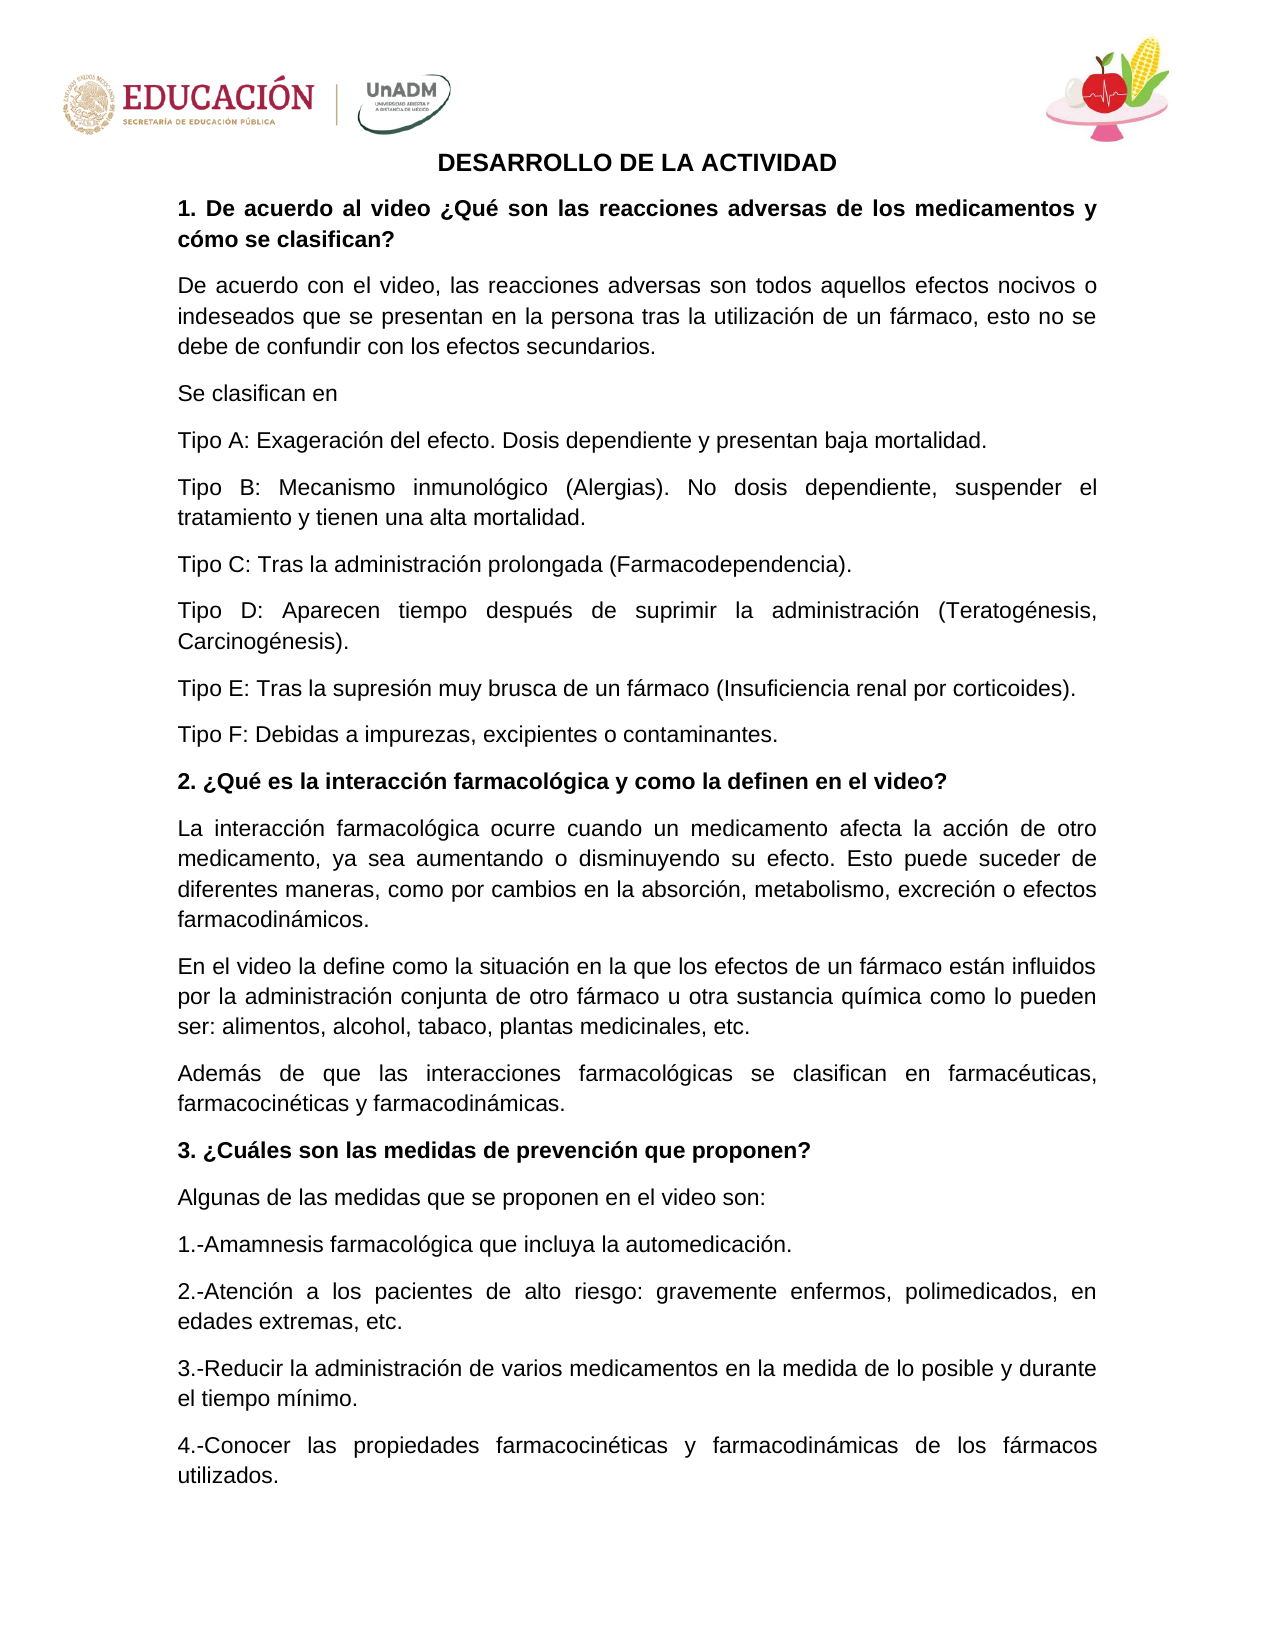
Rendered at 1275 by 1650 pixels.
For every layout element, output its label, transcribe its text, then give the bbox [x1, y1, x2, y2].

picture [1042, 34, 1170, 148]
text De acuerdo con el video, las reacciones adversas son todos aquellos efectos nocivos o indeseados que se presentan en la persona tras la utilización de un fármaco, esto no se debe de confundir con los efectos secundarios. [177, 272, 1098, 359]
text 4.-Conocer las propiedades farmacocinéticas y farmacodinámicas de los fármacos utilizados. [177, 1432, 1098, 1488]
text La interacción farmacológica ocurre cuando un medicamento afecta la acción de otro medicamento, ya sea aumentando o disminuyendo su efecto. Esto puede suceder de diferentes maneras, como por cambios en la absorción, metabolismo, excreción o efectos farmacodinámicos. [177, 815, 1098, 932]
text Tipo A: Exageración del efecto. Dosis dependiente y presentan baja mortalidad. [177, 427, 1098, 453]
text 2. ¿Qué es la interacción farmacológica y como la definen en el video? [177, 768, 1098, 794]
text 1.-Amamnesis farmacológica que incluya la automedicación. [177, 1231, 1098, 1257]
text Además de que las interacciones farmacológicas se clasifican en farmacéuticas, farmacocinéticas y farmacodinámicas. [177, 1060, 1098, 1116]
text 1. De acuerdo al video ¿Qué son las reacciones adversas de los medicamentos y cómo se clasifican? [177, 195, 1098, 252]
text Tipo D: Aparecen tiempo después de suprimir la administración (Teratogénesis, Carcinogénesis). [177, 597, 1098, 654]
picture [63, 65, 451, 146]
text En el video la define como la situación en la que los efectos de un fármaco están influidos por la administración conjunta de otro fármaco u otra sustancia química como lo pueden ser: alimentos, alcohol, tabaco, plantas medicinales, etc. [177, 953, 1098, 1039]
text Se clasifican en [177, 380, 1098, 406]
text 3.-Reducir la administración de varios medicamentos en la medida de lo posible y durante el tiempo mínimo. [177, 1355, 1098, 1411]
text Tipo B: Mecanismo inmunológico (Alergias). No dosis dependiente, suspender el tratamiento y tienen una alta mortalidad. [177, 473, 1098, 530]
text 3. ¿Cuáles son las medidas de prevención que proponen? [177, 1137, 1098, 1163]
text 2.-Atención a los pacientes de alto riesgo: gravemente enfermos, polimedicados, en edades extremas, etc. [177, 1278, 1098, 1334]
text Algunas de las medidas que se proponen en el video son: [177, 1184, 1098, 1210]
text DESARROLLO DE LA ACTIVIDAD [177, 148, 1098, 176]
text Tipo F: Debidas a impurezas, excipientes o contaminantes. [177, 721, 1098, 748]
text Tipo C: Tras la administración prolongada (Farmacodependencia). [177, 551, 1098, 577]
text Tipo E: Tras la supresión muy brusca de un fármaco (Insuficiencia renal por corticoides). [177, 674, 1098, 701]
